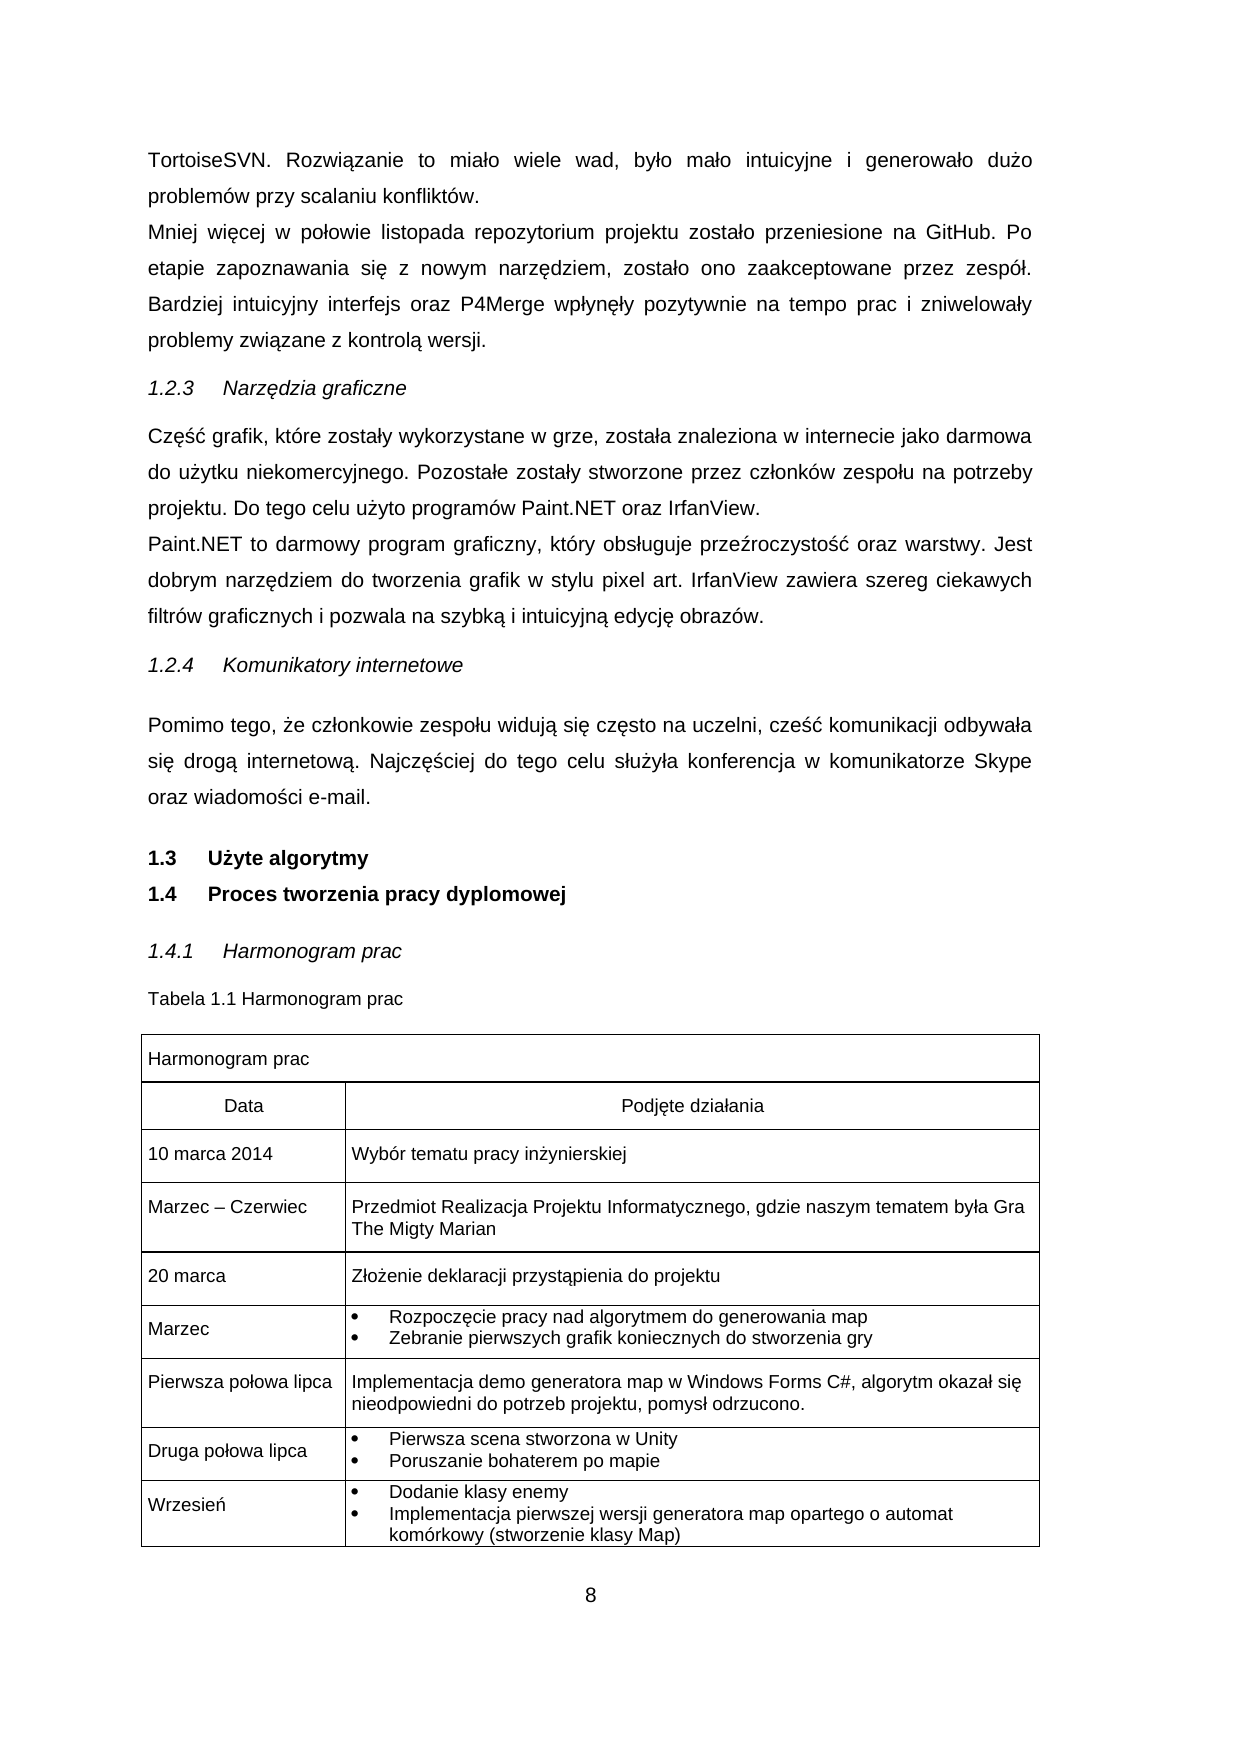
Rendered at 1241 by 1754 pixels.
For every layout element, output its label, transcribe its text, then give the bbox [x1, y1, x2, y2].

table_cell 20 marca [142, 1253, 345, 1304]
table_cell Wrzesień [142, 1481, 345, 1546]
table_cell Marzec [142, 1306, 345, 1358]
table_cell Harmonogram prac [142, 1035, 1039, 1081]
table_cell Dodanie klasy enemy Implementacja pierwszej wersji generatora map opartego o automat komórkowy (stworzenie klasy Map) [346, 1481, 1039, 1546]
table_cell Złożenie deklaracji przystąpienia do projektu [346, 1253, 1039, 1304]
text Mniej więcej w połowie listopada repozytorium projektu zostało przeniesione na GitHub. Po etapie zapoznawania się z nowym narzędziem, zostało ono zaakceptowane przez zespół. Bardziej intuicyjny interfejs oraz P4Merge wpłynęły pozytywnie na tempo prac i zniwelowały problemy związane z kontrolą wersji. [148, 219, 1033, 351]
table_cell Data [142, 1083, 345, 1129]
text Pomimo tego, że członkowie zespołu widują się często na uczelni, cześć komunikacji odbywała się drogą internetową. Najczęściej do tego celu służyła konferencja w komunikatorze Skype oraz wiadomości e-mail. [148, 713, 1033, 809]
subtitle Harmonogram prac [148, 939, 1033, 963]
table_cell Pierwsza scena stworzona w Unity Poruszanie bohaterem po mapie [346, 1428, 1039, 1480]
table_cell Wybór tematu pracy inżynierskiej [346, 1130, 1039, 1182]
table_cell Pierwsza połowa lipca [142, 1359, 345, 1427]
table_header Tabela 1.1 Harmonogram prac [142, 975, 1039, 1034]
table_cell Podjęte działania [346, 1083, 1039, 1129]
subtitle Narzędzia graficzne [148, 376, 1033, 400]
subtitle Komunikatory internetowe [148, 652, 1033, 676]
table_cell 10 marca 2014 [142, 1130, 345, 1182]
table_cell Druga połowa lipca [142, 1428, 345, 1480]
subtitle Proces tworzenia pracy dyplomowej [148, 882, 1033, 906]
table_cell Implementacja demo generatora map w Windows Forms C#, algorytm okazał się nieodpowiedni do potrzeb projektu, pomysł odrzucono. [346, 1359, 1039, 1427]
table_cell Rozpoczęcie pracy nad algorytmem do generowania map Zebranie pierwszych grafik koniecznych do stworzenia gry [346, 1306, 1039, 1358]
text Paint.NET to darmowy program graficzny, który obsługuje przeźroczystość oraz warstwy. Jest dobrym narzędziem do tworzenia grafik w stylu pixel art. IrfanView zawiera szereg ciekawych filtrów graficznych i pozwala na szybką i intuicyjną edycję obrazów. [148, 532, 1033, 628]
table_cell Przedmiot Realizacja Projektu Informatycznego, gdzie naszym tematem była Gra The Migty Marian [346, 1183, 1039, 1251]
subtitle Użyte algorytmy [148, 846, 1033, 870]
table_cell Marzec – Czerwiec [142, 1183, 345, 1251]
